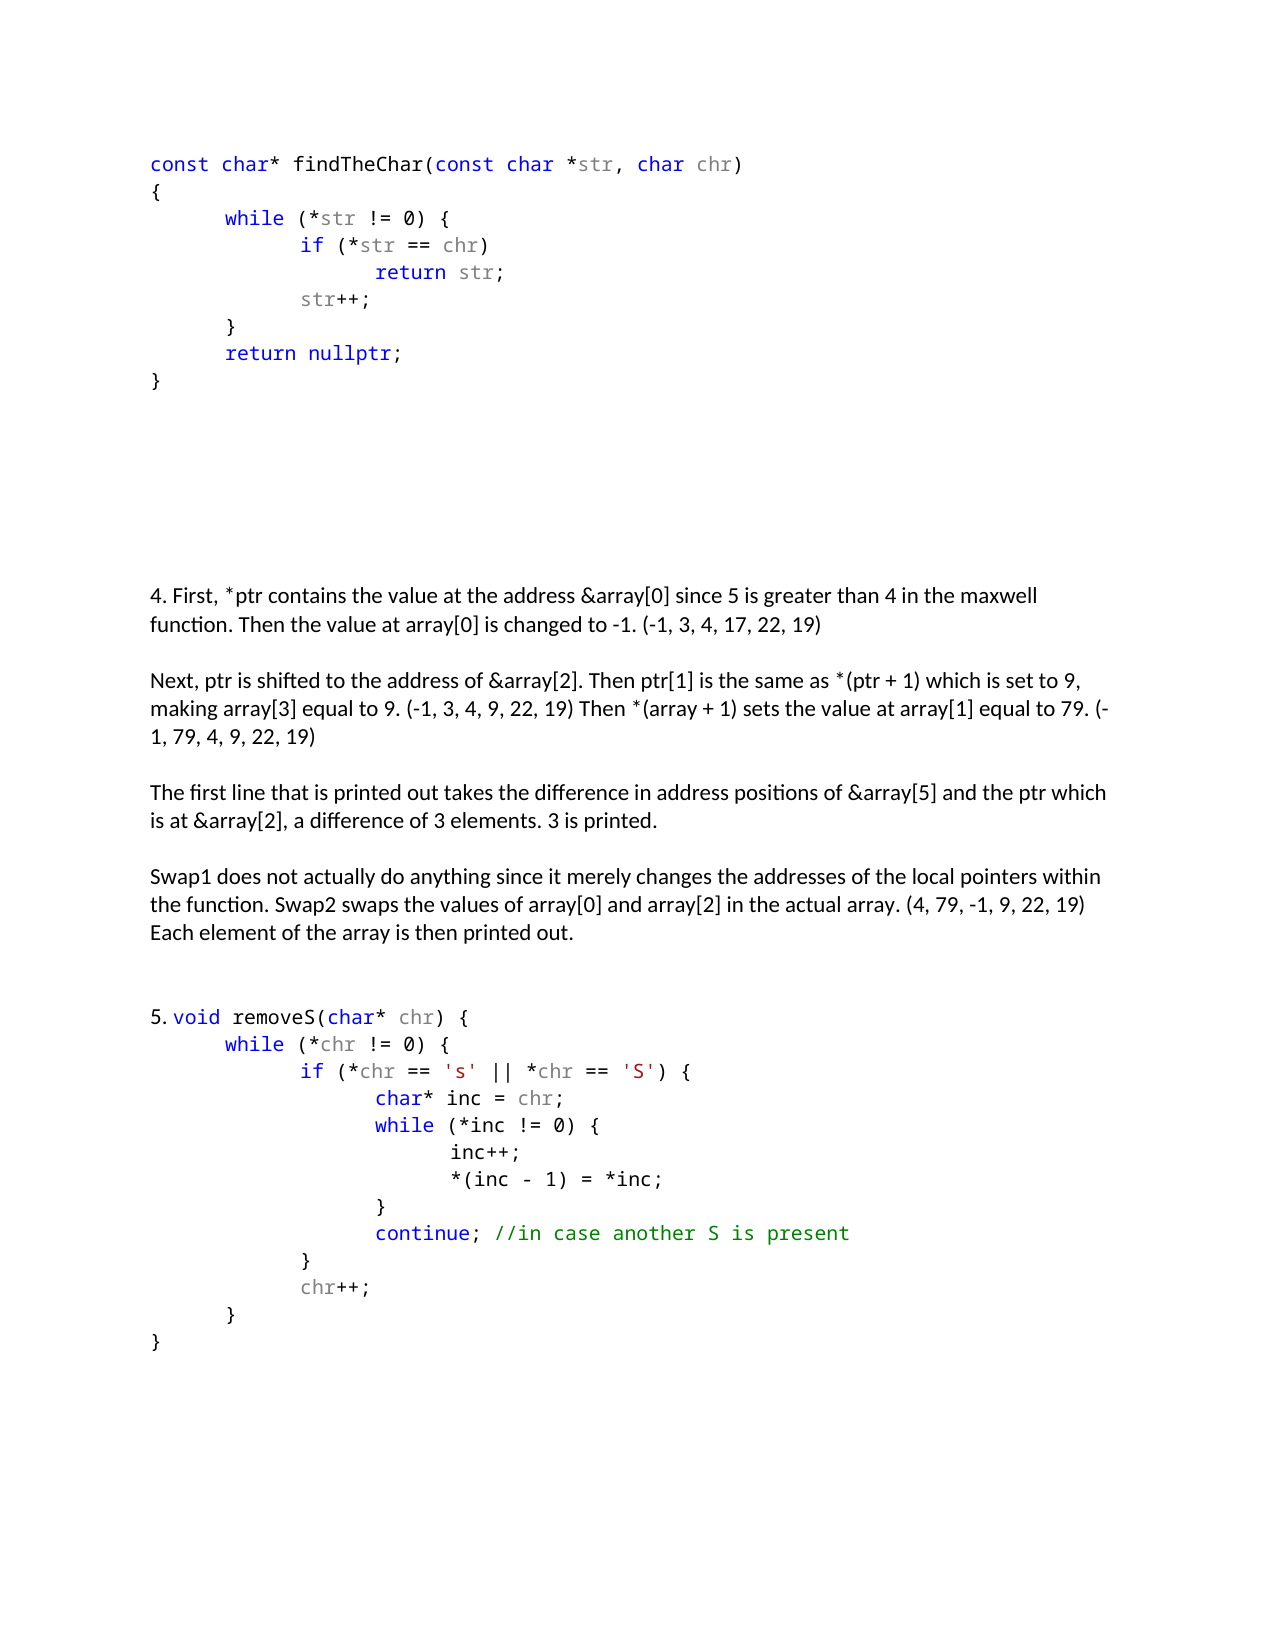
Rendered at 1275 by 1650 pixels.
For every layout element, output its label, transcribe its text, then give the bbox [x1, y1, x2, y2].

text while (*inc != 0) { [150, 1111, 1125, 1138]
text { [150, 177, 1125, 204]
text while (*str != 0) { [150, 204, 1125, 231]
text } [150, 1300, 1125, 1327]
text char* inc = chr; [150, 1084, 1125, 1111]
text *(inc - 1) = *inc; [150, 1165, 1125, 1192]
text inc++; [150, 1138, 1125, 1165]
text return nullptr; [150, 339, 1125, 366]
text return str; [150, 258, 1125, 285]
text } [150, 1192, 1125, 1219]
text } [150, 312, 1125, 339]
text } [150, 366, 1125, 393]
text if (*str == chr) [150, 231, 1125, 258]
text } [150, 1246, 1125, 1273]
text if (*chr == 's' || *chr == 'S') { [150, 1057, 1125, 1084]
text Each element of the array is then printed out. [150, 918, 1125, 946]
text continue; //in case another S is present [150, 1219, 1125, 1246]
text The first line that is printed out takes the difference in address positions of &array[5] and the ptr which is at &array[2], a difference of 3 elements. 3 is printed. [150, 778, 1125, 834]
text Next, ptr is shifted to the address of &array[2]. Then ptr[1] is the same as *(ptr + 1) which is set to 9, making array[3] equal to 9. (-1, 3, 4, 9, 22, 19) Then *(array + 1) sets the value at array[1] equal to 79. (-1, 79, 4, 9, 22, 19) [150, 666, 1125, 750]
text 5. void removeS(char* chr) { [150, 1002, 1125, 1030]
text chr++; [150, 1273, 1125, 1300]
text } [150, 1327, 1125, 1354]
text 4. First, *ptr contains the value at the address &array[0] since 5 is greater than 4 in the maxwell function. Then the value at array[0] is changed to -1. (-1, 3, 4, 17, 22, 19) [150, 582, 1125, 638]
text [150, 150, 1125, 177]
text Swap1 does not actually do anything since it merely changes the addresses of the local pointers within the function. Swap2 swaps the values of array[0] and array[2] in the actual array. (4, 79, -1, 9, 22, 19) [150, 862, 1125, 918]
text while (*chr != 0) { [150, 1030, 1125, 1057]
text str++; [150, 285, 1125, 312]
